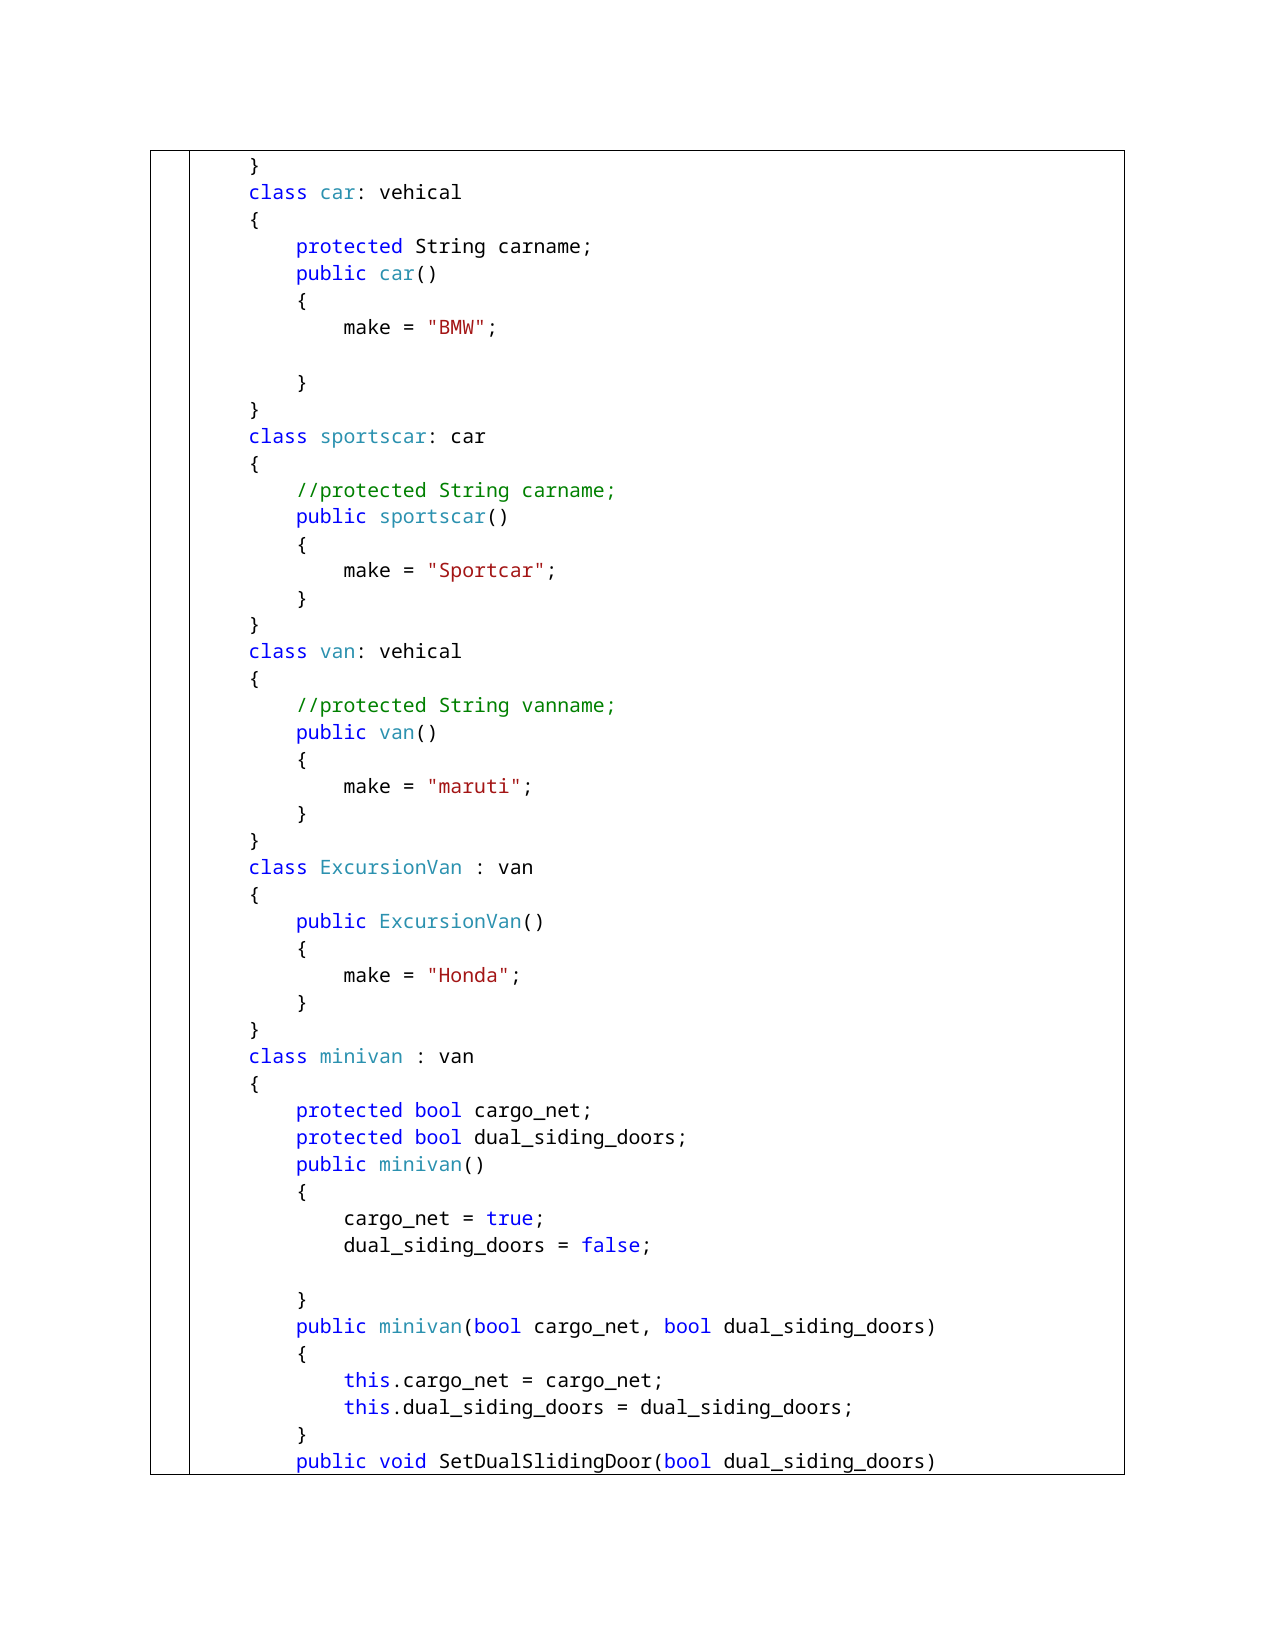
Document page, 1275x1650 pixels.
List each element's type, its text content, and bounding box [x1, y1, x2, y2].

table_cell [190, 151, 1124, 1474]
table_cell 4 [151, 151, 189, 1474]
